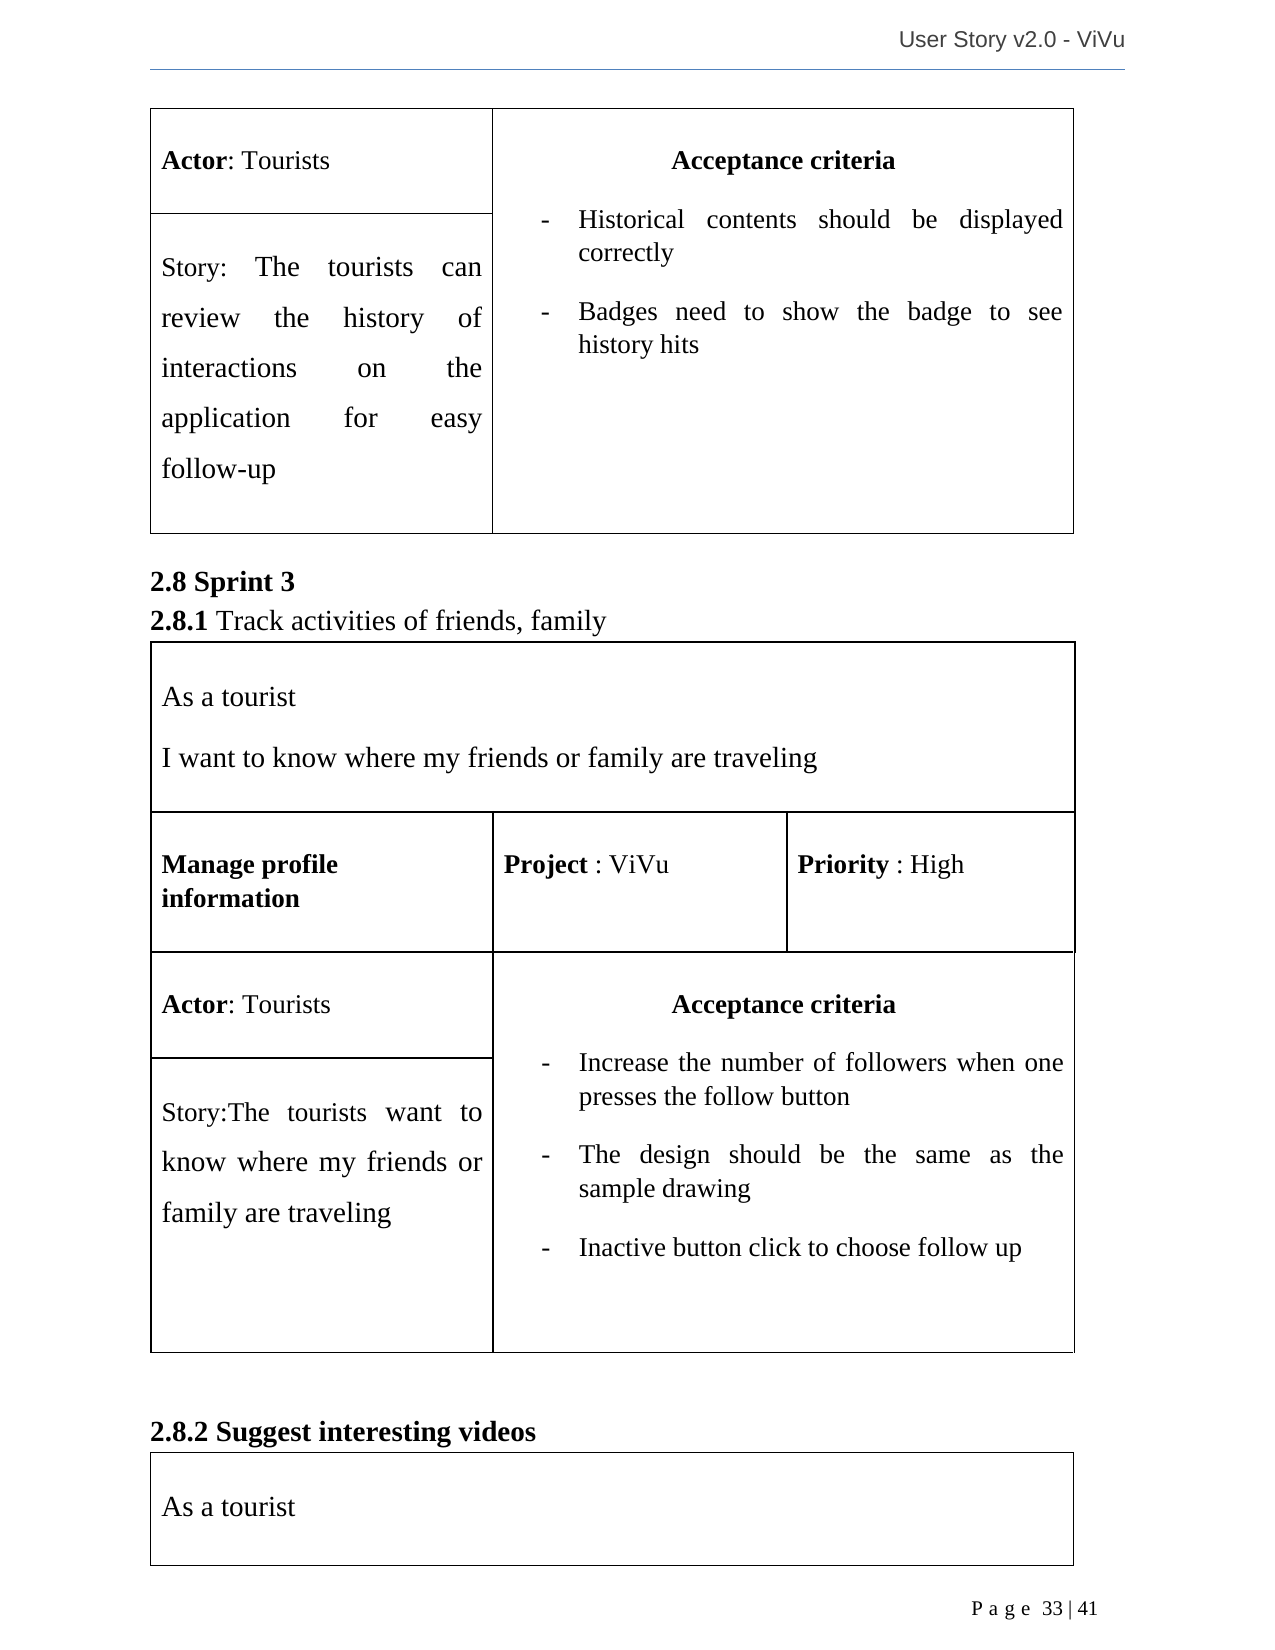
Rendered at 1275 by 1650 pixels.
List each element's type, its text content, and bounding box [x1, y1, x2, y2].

text 2.8.2 Suggest interesting videos [150, 1414, 1125, 1447]
text 2.8.1 Track activities of friends, family [150, 603, 1125, 636]
table_cell Actor: Tourists [151, 109, 492, 213]
text 2.8 Sprint 3 [150, 564, 1125, 598]
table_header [151, 1453, 1073, 1564]
table_cell Actor: Tourists [152, 953, 492, 1057]
table_cell Manage profile information [152, 813, 492, 951]
table_header As a tourist I want to know where my friends or family are traveling [152, 643, 1074, 811]
table_cell Story:The tourists want to know where my friends or family are traveling [152, 1059, 492, 1352]
table_cell Story: The tourists can review the history of interactions on the application for easy follow-up [151, 214, 492, 533]
table_cell Acceptance criteria Increase the number of followers when one presses the follow button The design should be the same as the sample drawing Inactive button click to choose follow up [494, 951, 1074, 1352]
table_cell Priority : High [788, 813, 1074, 951]
table_cell Project : ViVu [494, 813, 786, 951]
table_cell Acceptance criteria Historical contents should be displayed correctly Badges need to show the badge to see history hits [493, 109, 1073, 533]
